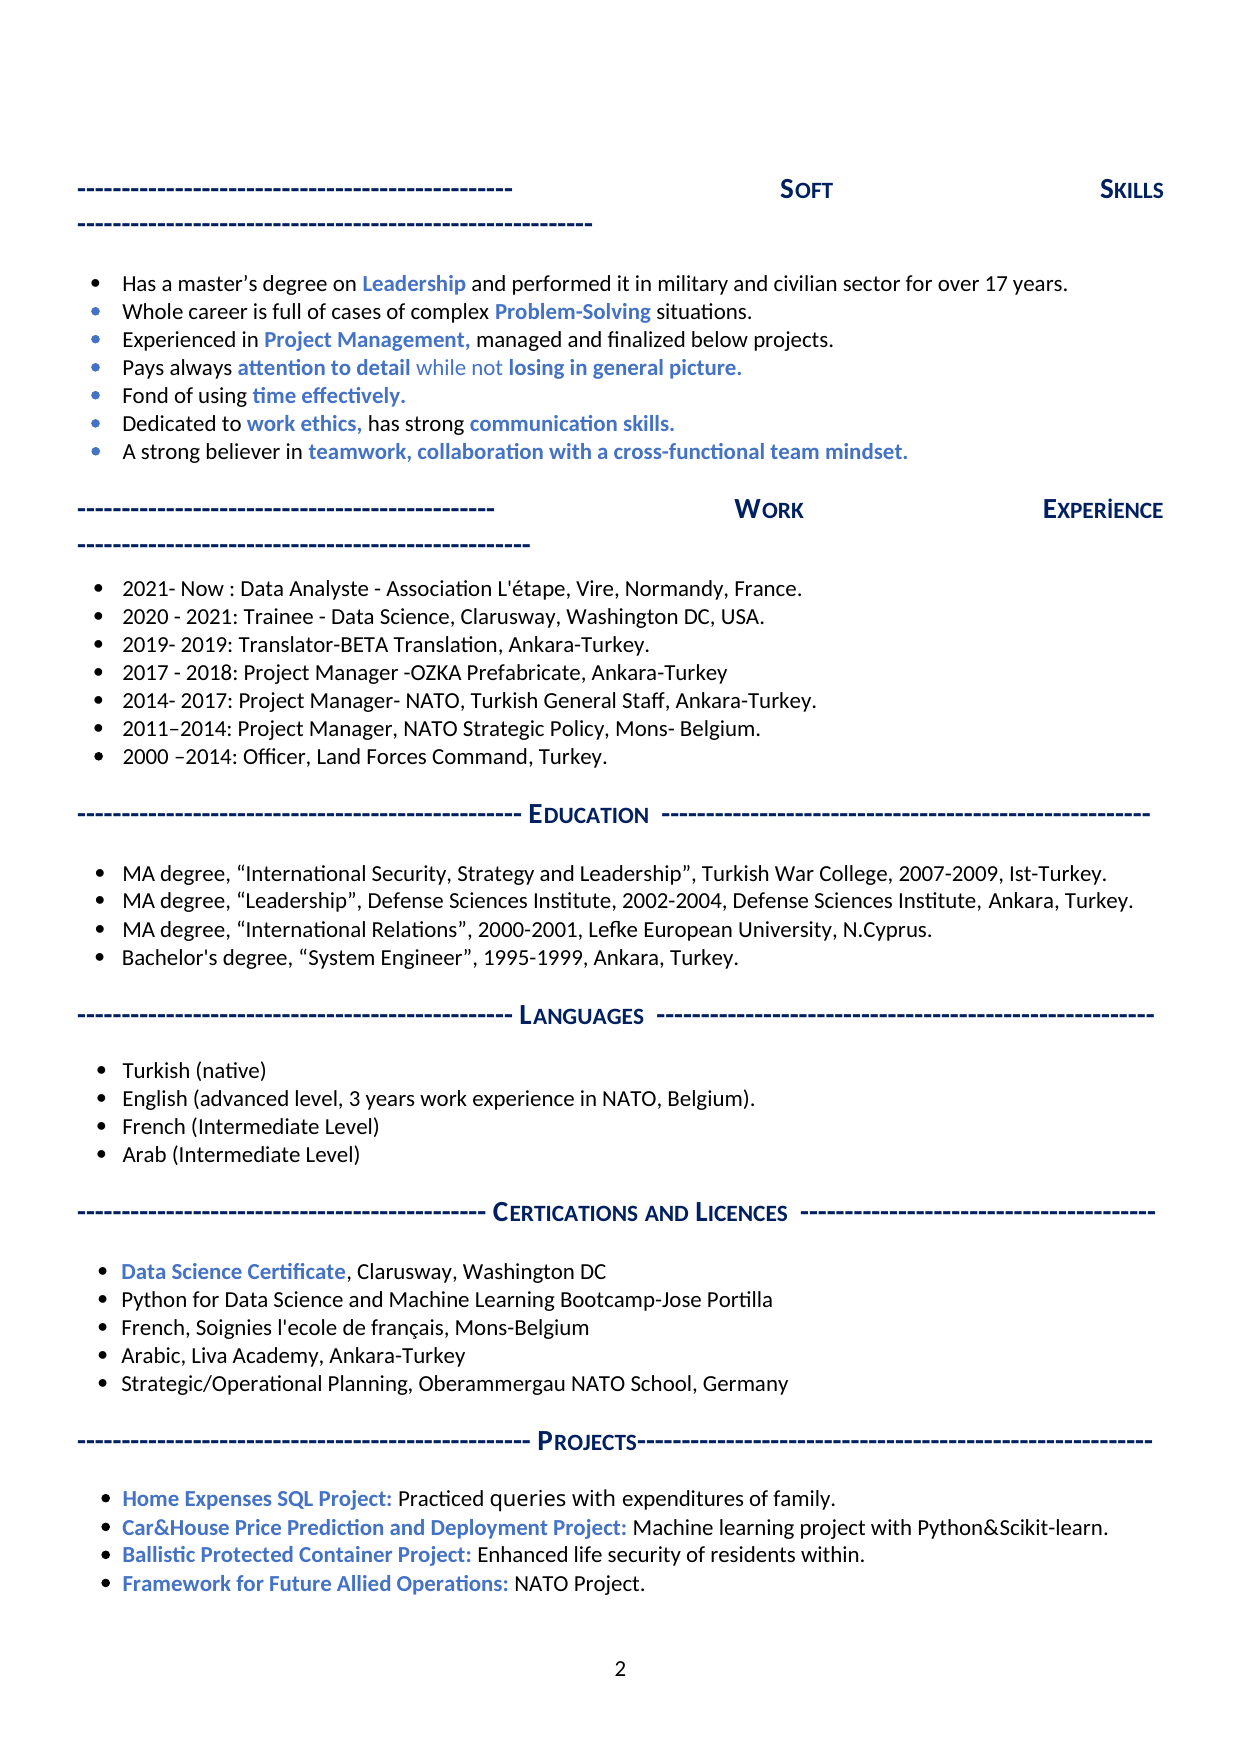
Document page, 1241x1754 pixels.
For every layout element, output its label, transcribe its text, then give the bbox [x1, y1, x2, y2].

text ------------------------------------------------- Soft Skılls ---------------------------------------------------------- [77, 170, 1163, 241]
list Python for Data Science and Machine Learning Bootcamp-Jose Portilla [99, 1285, 1163, 1313]
list Turkish (native) [97, 1056, 1163, 1084]
list Car&House Price Prediction and Deployment Project: Machine learning project with Python&Scikit-learn. [102, 1513, 1163, 1541]
list 2017 - 2018: Project Manager -OZKA Prefabricate, Ankara-Turkey [94, 658, 1163, 686]
list MA degree, “Leadership”, Defense Sciences Institute, 2002-2004, Defense Sciences Institute, Ankara, Turkey. [96, 887, 1163, 915]
list 2020 - 2021: Trainee - Data Science, Clarusway, Washington DC, USA. [94, 602, 1163, 630]
text -------------------------------------------------- Educatıon ------------------------------------------------------- [661, 795, 1163, 831]
list Arabic, Liva Academy, Ankara-Turkey [99, 1341, 1163, 1369]
list Whole career is full of cases of complex Problem-Solving situations. [91, 297, 1163, 325]
list Experienced in Project Management, managed and finalized below projects. [91, 325, 1163, 353]
list Strategic/Operational Planning, Oberammergau NATO School, Germany [99, 1369, 1163, 1397]
text ------------------------------------------------- Languages -------------------------------------------------------- [77, 996, 650, 1031]
list 2011–2014: Project Manager, NATO Strategic Policy, Mons- Belgium. [94, 714, 1163, 742]
list 2000 –2014: Officer, Land Forces Command, Turkey. [94, 742, 1163, 770]
list 2021- Now : Data Analyste - Association L'étape, Vire, Normandy, France. [94, 574, 1163, 602]
text --------------------------------------------------- Projects---------------------------------------------------------- [77, 1422, 1163, 1458]
list English (advanced level, 3 years work experience in NATO, Belgium). [97, 1084, 1163, 1112]
text -------------------------------------------------- Educatıon ------------------------------------------------------- [77, 795, 655, 831]
list 2019- 2019: Translator-BETA Translation, Ankara-Turkey. [94, 630, 1163, 658]
list Pays always attention to detail while not losing in general picture. [91, 353, 1163, 381]
list Dedicated to work ethics, has strong communication skills. [91, 409, 1163, 437]
list Data Science Certificate, Clarusway, Washington DC [99, 1257, 1163, 1285]
list Arab (Intermediate Level) [97, 1140, 1163, 1168]
list A strong believer in teamwork, collaboration with a cross-functional team mindset. [92, 437, 1163, 465]
list Ballistic Protected Container Project: Enhanced life security of residents within. [102, 1541, 1163, 1569]
list Bachelor's degree, “System Engineer”, 1995-1999, Ankara, Turkey. [96, 943, 1163, 971]
text ---------------------------------------------- Certıcatıons and Lıcences ---------------------------------------- [77, 1193, 1163, 1229]
list MA degree, “International Security, Strategy and Leadership”, Turkish War College, 2007-2009, Ist-Turkey. [96, 859, 1163, 887]
list Framework for Future Allied Operations: NATO Project. [102, 1569, 1163, 1597]
list Home Expenses SQL Project: Practiced queries with expenditures of family. [622, 1483, 1163, 1513]
list Has a master’s degree on Leadership and performed it in military and civilian sector for over 17 years. [91, 269, 1163, 297]
list MA degree, “International Relations”, 2000-2001, Lefke European University, N.Cyprus. [96, 915, 1163, 943]
list Fond of using time effectively. [91, 381, 1163, 409]
list Home Expenses SQL Project: Practiced queries with expenditures of family. [102, 1483, 489, 1513]
list 2014- 2017: Project Manager- NATO, Turkish General Staff, Ankara-Turkey. [94, 686, 1163, 714]
list French, Soignies l'ecole de français, Mons-Belgium [99, 1313, 1163, 1341]
text ------------------------------------------------- Languages -------------------------------------------------------- [656, 996, 1163, 1031]
text ----------------------------------------------- Work Experience --------------------------------------------------- [77, 490, 1163, 561]
list French (Intermediate Level) [97, 1112, 1163, 1140]
